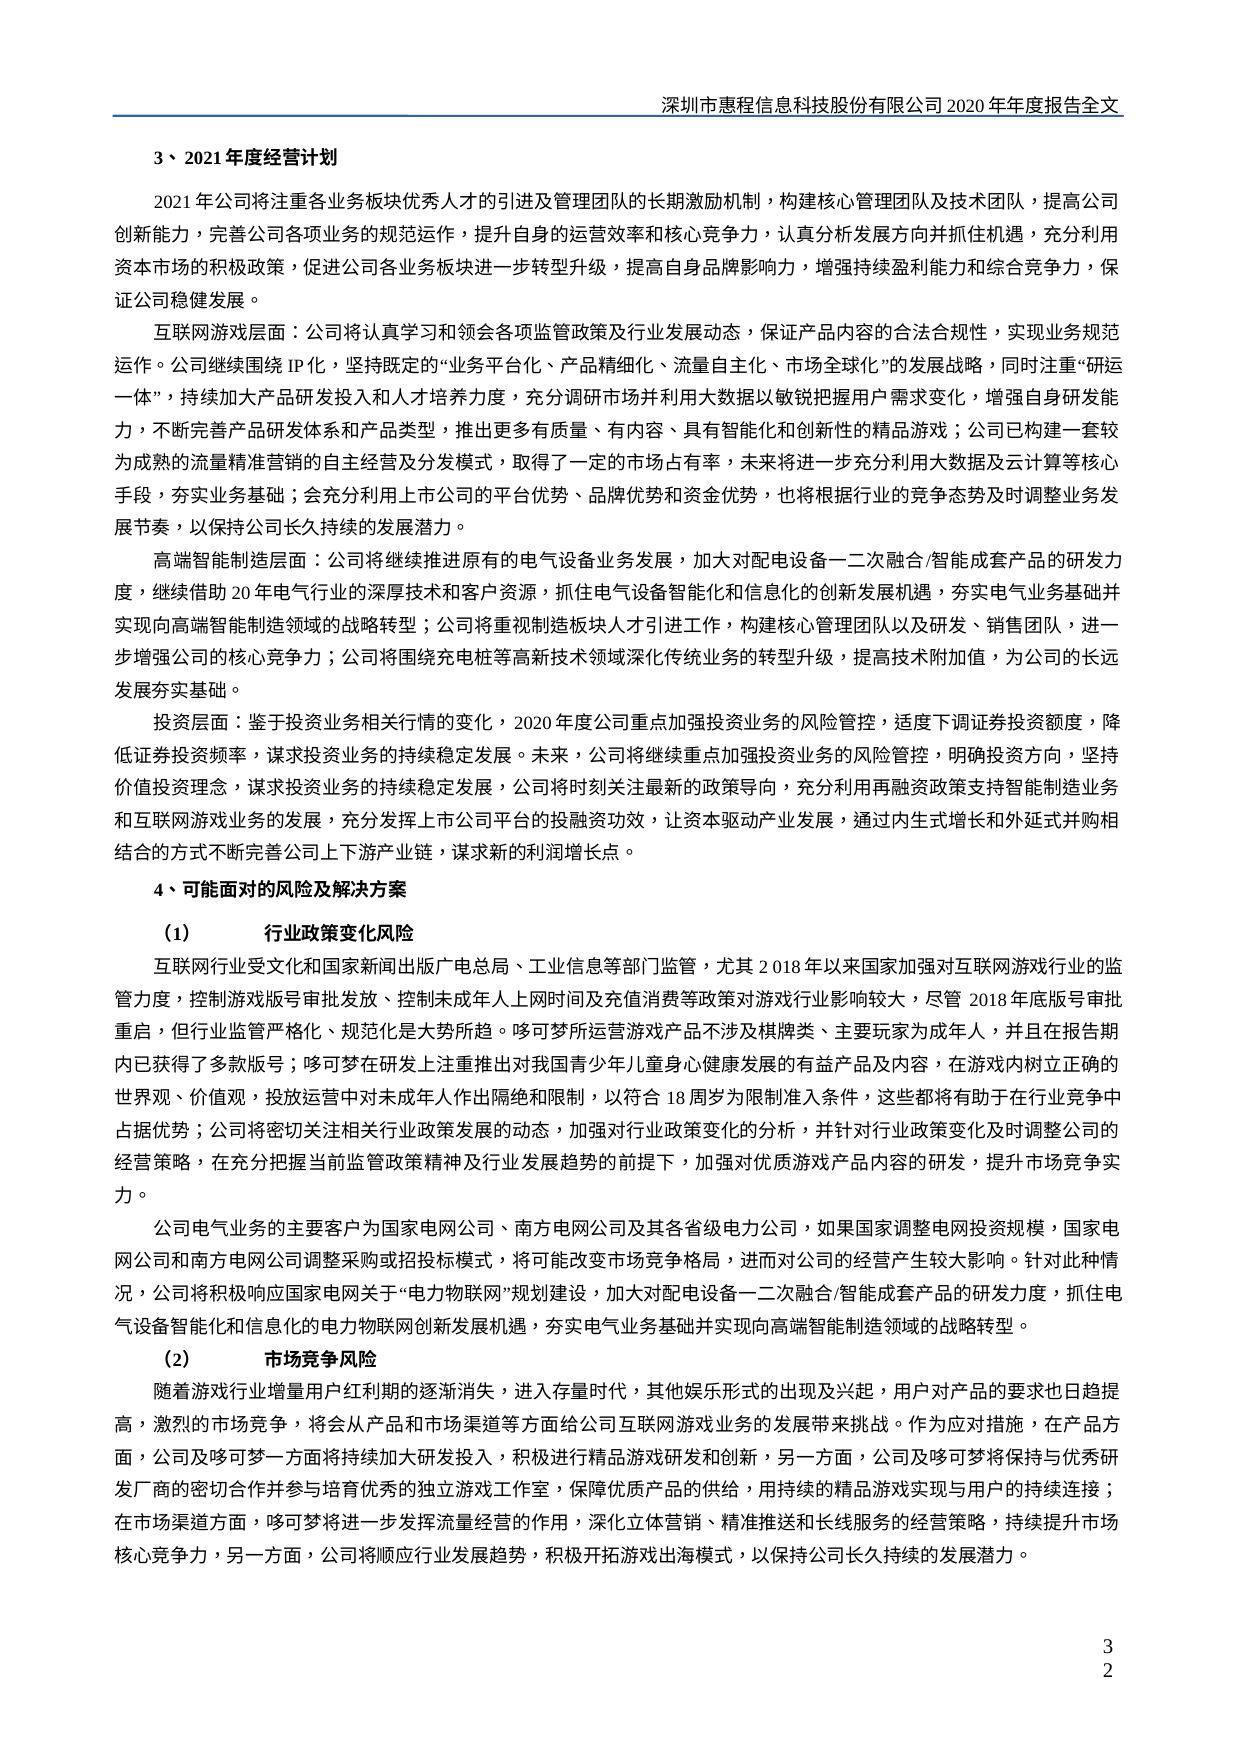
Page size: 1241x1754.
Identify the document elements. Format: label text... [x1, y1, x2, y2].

text 2021年公司将注重各业务板块优秀人才的引进及管理团队的长期激励机制，构建核心管理团队及技术团队，提高公司 创新能力，完善公司各项业务的规范运作，提升自身的运营效率和核心竞争力，认真分析发展方向并抓住机遇，充分利用 资本市场的积极政策，促进公司各业务板块进一步转型升级，提高自身品牌影响力，增强持续盈利能力和综合竞争力，保 证公司稳健发展。 [114, 183, 1124, 314]
text 4、可能面对的风险及解决方案 [114, 877, 1124, 902]
text 互联网行业受文化和国家新闻出版广电总局、工业信息等部门监管，尤其2 018年以来国家加强对互联网游戏行业的监 管力度，控制游戏版号审批发放、控制未成年人上网时间及充值消费等政策对游戏行业影响较大，尽管2018年底版号审批 重启，但行业监管严格化、规范化是大势所趋。哆可梦所运营游戏产品不涉及棋牌类、主要玩家为成年人，并且在报告期 内已获得了多款版号；哆可梦在研发上注重推出对我国青少年儿童身心健康发展的有益产品及内容，在游戏内树立正确的 世界观、价值观，投放运营中对未成年人作出隔绝和限制，以符合18周岁为限制准入条件，这些都将有助于在行业竞争中 占据优势；公司将密切关注相关行业政策发展的动态，加强对行业政策变化的分析，并针对行业政策变化及时调整公司的 经营策略，在充分把握当前监管政策精神及行业发展趋势的前提下，加强对优质游戏产品内容的研发，提升市场竞争实 力。 [114, 947, 1124, 1209]
text 随着游戏行业增量用户红利期的逐渐消失，进入存量时代，其他娱乐形式的出现及兴起，用户对产品的要求也日趋提 高，激烈的市场竞争，将会从产品和市场渠道等方面给公司互联网游戏业务的发展带来挑战。作为应对措施，在产品方 面，公司及哆可梦一方面将持续加大研发投入，积极进行精品游戏研发和创新，另一方面，公司及哆可梦将保持与优秀研 发厂商的密切合作并参与培育优秀的独立游戏工作室，保障优质产品的供给，用持续的精品游戏实现与用户的持续连接； 在市场渠道方面，哆可梦将进一步发挥流量经营的作用，深化立体营销、精准推送和长线服务的经营策略，持续提升市场 核心竞争力，另一方面，公司将顺应行业发展趋势，积极开拓游戏出海模式，以保持公司长久持续的发展潜力。 [114, 1372, 1124, 1569]
text 投资层面：鉴于投资业务相关行情的变化，2020年度公司重点加强投资业务的风险管控，适度下调证券投资额度，降 低证券投资频率，谋求投资业务的持续稳定发展。未来，公司将继续重点加强投资业务的风险管控，明确投资方向，坚持 价值投资理念，谋求投资业务的持续稳定发展，公司将时刻关注最新的政策导向，充分利用再融资政策支持智能制造业务 和互联网游戏业务的发展，充分发挥上市公司平台的投融资功效，让资本驱动产业发展，通过内生式增长和外延式并购相 结合的方式不断完善公司上下游产业链，谋求新的利润增长点。 [114, 704, 1124, 866]
text 互联网游戏层面：公司将认真学习和领会各项监管政策及行业发展动态，保证产品内容的合法合规性，实现业务规范 运作。公司继续围绕IP化，坚持既定的“业务平台化、产品精细化、流量自主化、市场全球化”的发展战略，同时注重“研运 一体”，持续加大产品研发投入和人才培养力度，充分调研市场并利用大数据以敏锐把握用户需求变化，增强自身研发能 力，不断完善产品研发体系和产品类型，推出更多有质量、有内容、具有智能化和创新性的精品游戏；公司已构建一套较 为成熟的流量精准营销的自主经营及分发模式，取得了一定的市场占有率，未来将进一步充分利用大数据及云计算等核心 手段，夯实业务基础；会充分利用上市公司的平台优势、品牌优势和资金优势，也将根据行业的竞争态势及时调整业务发 展节奏，以保持公司长久持续的发展潜力。 [114, 314, 1124, 541]
text 3、 2021年度经营计划 [114, 144, 1124, 170]
text 公司电气业务的主要客户为国家电网公司、南方电网公司及其各省级电力公司，如果国家调整电网投资规模，国家电 网公司和南方电网公司调整采购或招投标模式，将可能改变市场竞争格局，进而对公司的经营产生较大影响。针对此种情 况，公司将积极响应国家电网关于“电力物联网”规划建设，加大对配电设备一二次融合/智能成套产品的研发力度，抓住电 气设备智能化和信息化的电力物联网创新发展机遇，夯实电气业务基础并实现向高端智能制造领域的战略转型。 [114, 1209, 1124, 1340]
text （2） 市场竞争风险 [114, 1340, 1124, 1372]
text （1） 行业政策变化风险 [114, 915, 1124, 947]
text 高端智能制造层面：公司将继续推进原有的电气设备业务发展，加大对配电设备一二次融合/智能成套产品的研发力 度，继续借助20年电气行业的深厚技术和客户资源，抓住电气设备智能化和信息化的创新发展机遇，夯实电气业务基础并 实现向高端智能制造领域的战略转型；公司将重视制造板块人才引进工作，构建核心管理团队以及研发、销售团队，进一 步增强公司的核心竞争力；公司将围绕充电桩等高新技术领域深化传统业务的转型升级，提高技术附加值，为公司的长远 发展夯实基础。 [114, 541, 1124, 704]
